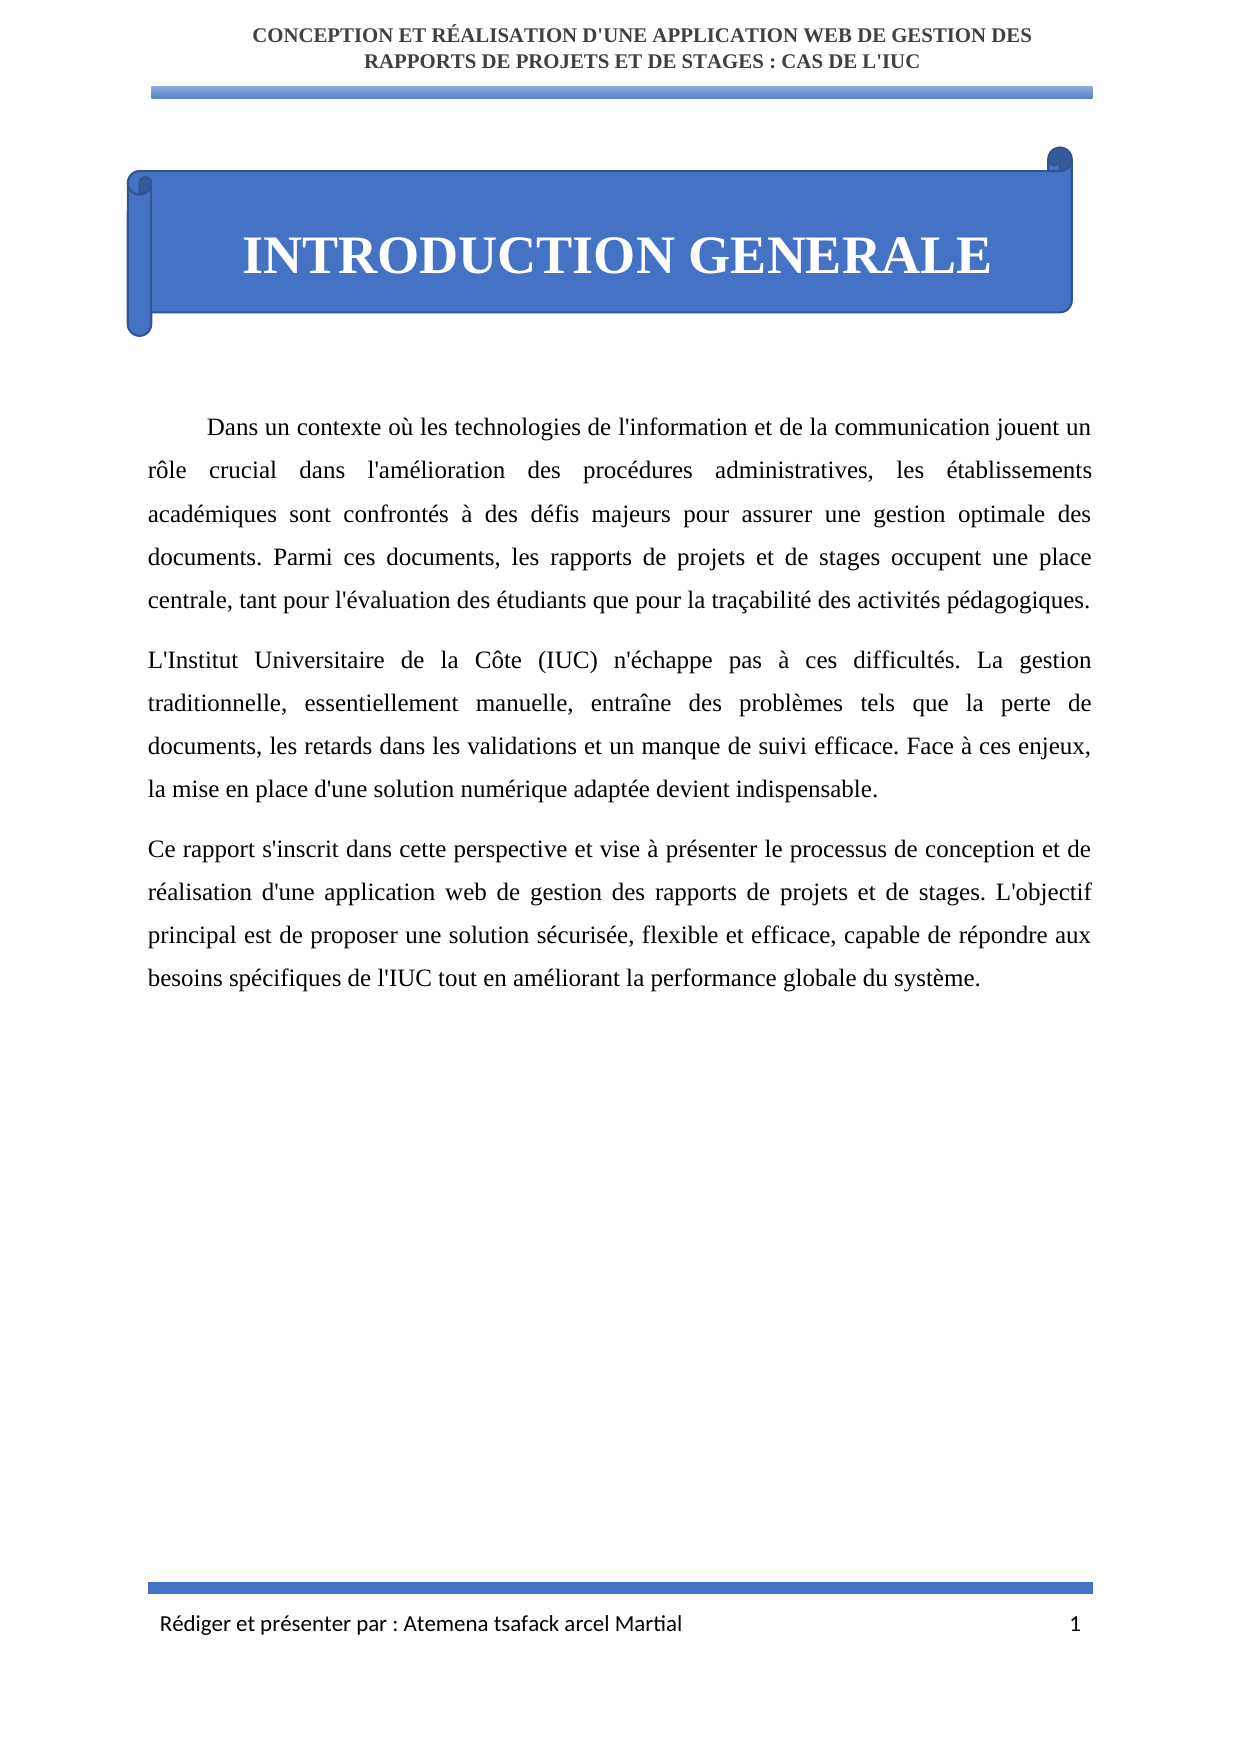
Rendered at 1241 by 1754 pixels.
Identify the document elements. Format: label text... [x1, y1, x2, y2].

text Ce rapport s'inscrit dans cette perspective et vise à présenter le processus de conception et de réalisation d'une application web de gestion des rapports de projets et de stages. L'objectif principal est de proposer une solution sécurisée, flexible et efficace, capable de répondre aux besoins spécifiques de l'IUC tout en améliorant la performance globale du système. [148, 834, 1093, 992]
text Dans un contexte où les technologies de l'information et de la communication jouent un rôle crucial dans l'amélioration des procédures administratives, les établissements académiques sont confrontés à des défis majeurs pour assurer une gestion optimale des documents. Parmi ces documents, les rapports de projets et de stages occupent une place centrale, tant pour l'évaluation des étudiants que pour la traçabilité des activités pédagogiques. [148, 412, 1093, 614]
text L'Institut Universitaire de la Côte (IUC) n'échappe pas à ces difficultés. La gestion traditionnelle, essentiellement manuelle, entraîne des problèmes tels que la perte de documents, les retards dans les validations et un manque de suivi efficace. Face à ces enjeux, la mise en place d'une solution numérique adaptée devient indispensable. [148, 645, 1093, 803]
